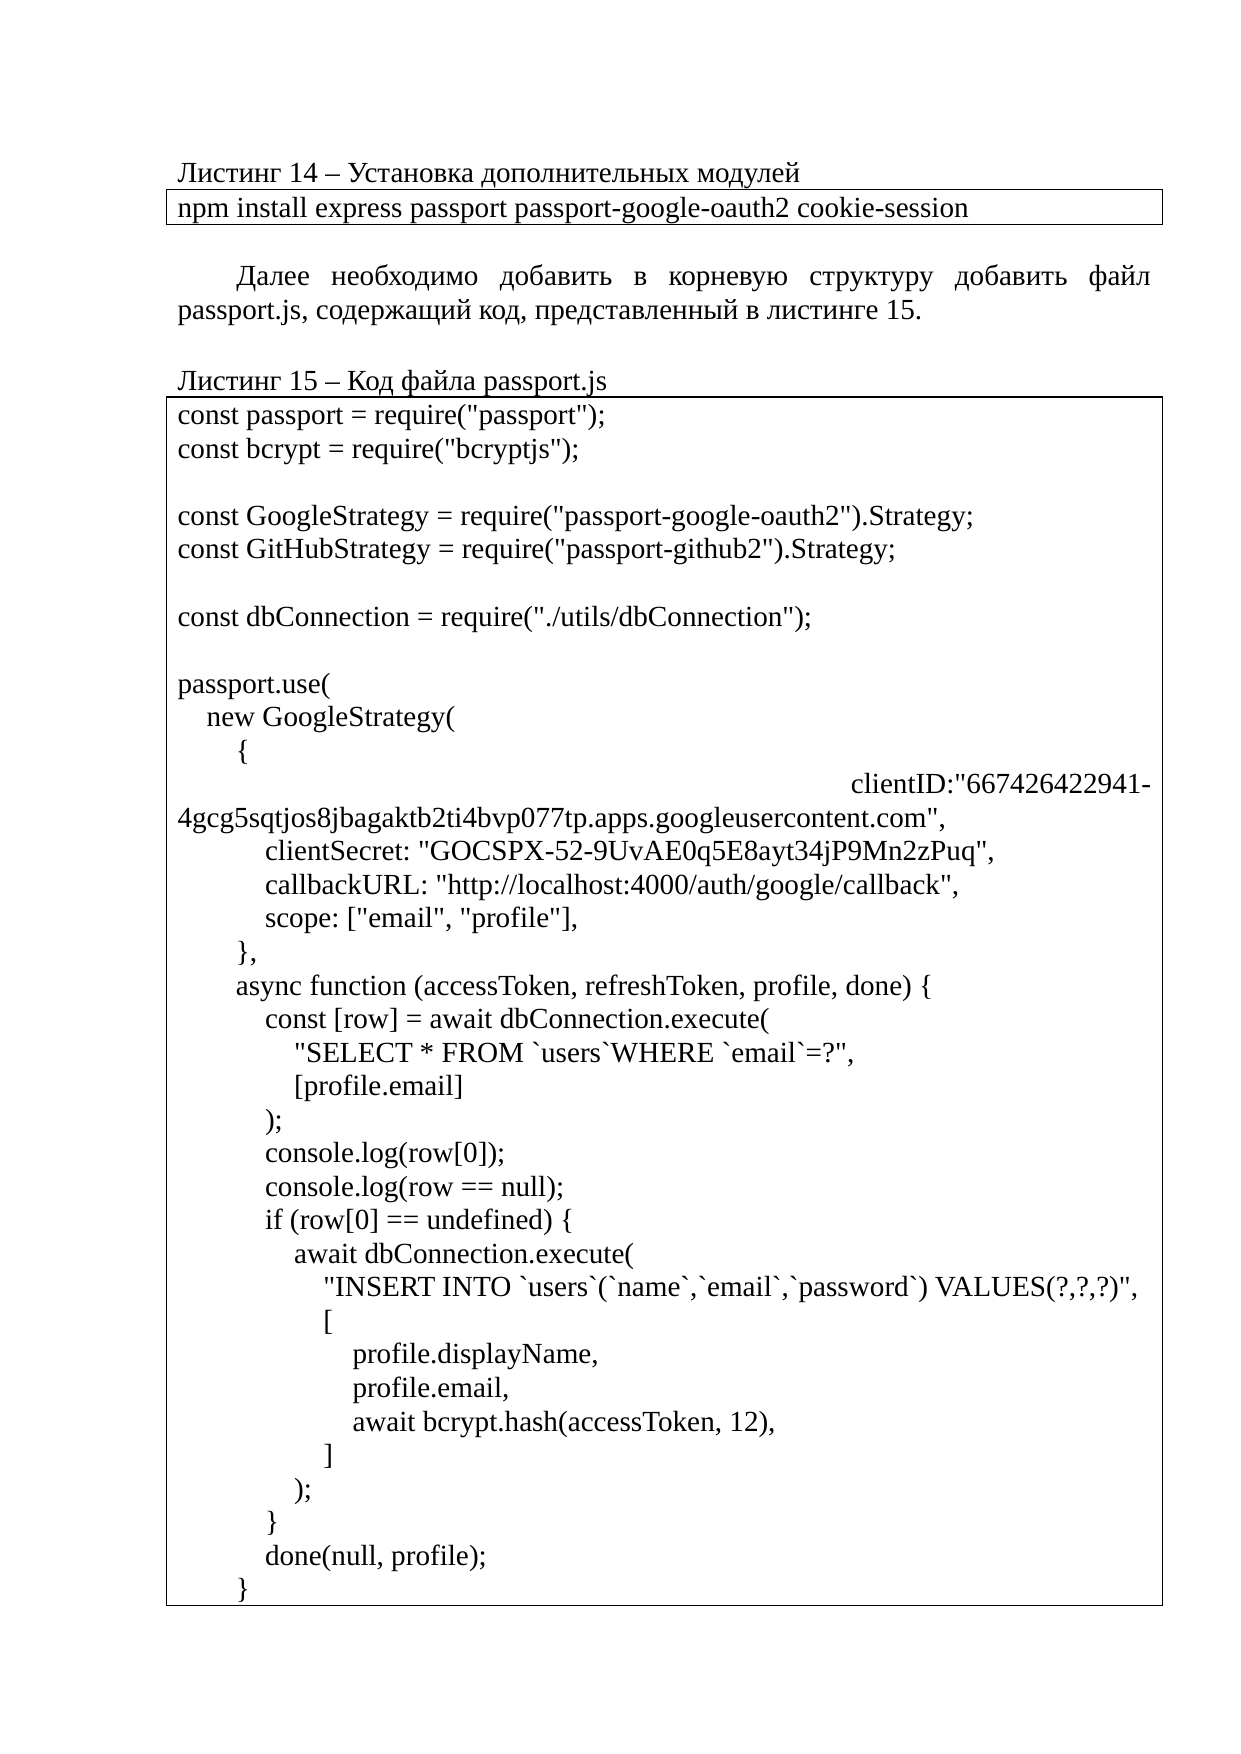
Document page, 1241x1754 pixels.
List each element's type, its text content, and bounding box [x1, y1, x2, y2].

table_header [167, 398, 1162, 1605]
table_header npm install express passport passport-google-oauth2 cookie-session [167, 190, 1162, 224]
text Листинг 15 – Код файла passport.js [177, 363, 1152, 396]
text Далее необходимо добавить в корневую структуру добавить файл passport.js, содержащий код, представленный в листинге 15. [177, 258, 1152, 325]
text Листинг 14 – Установка дополнительных модулей [177, 156, 1152, 189]
